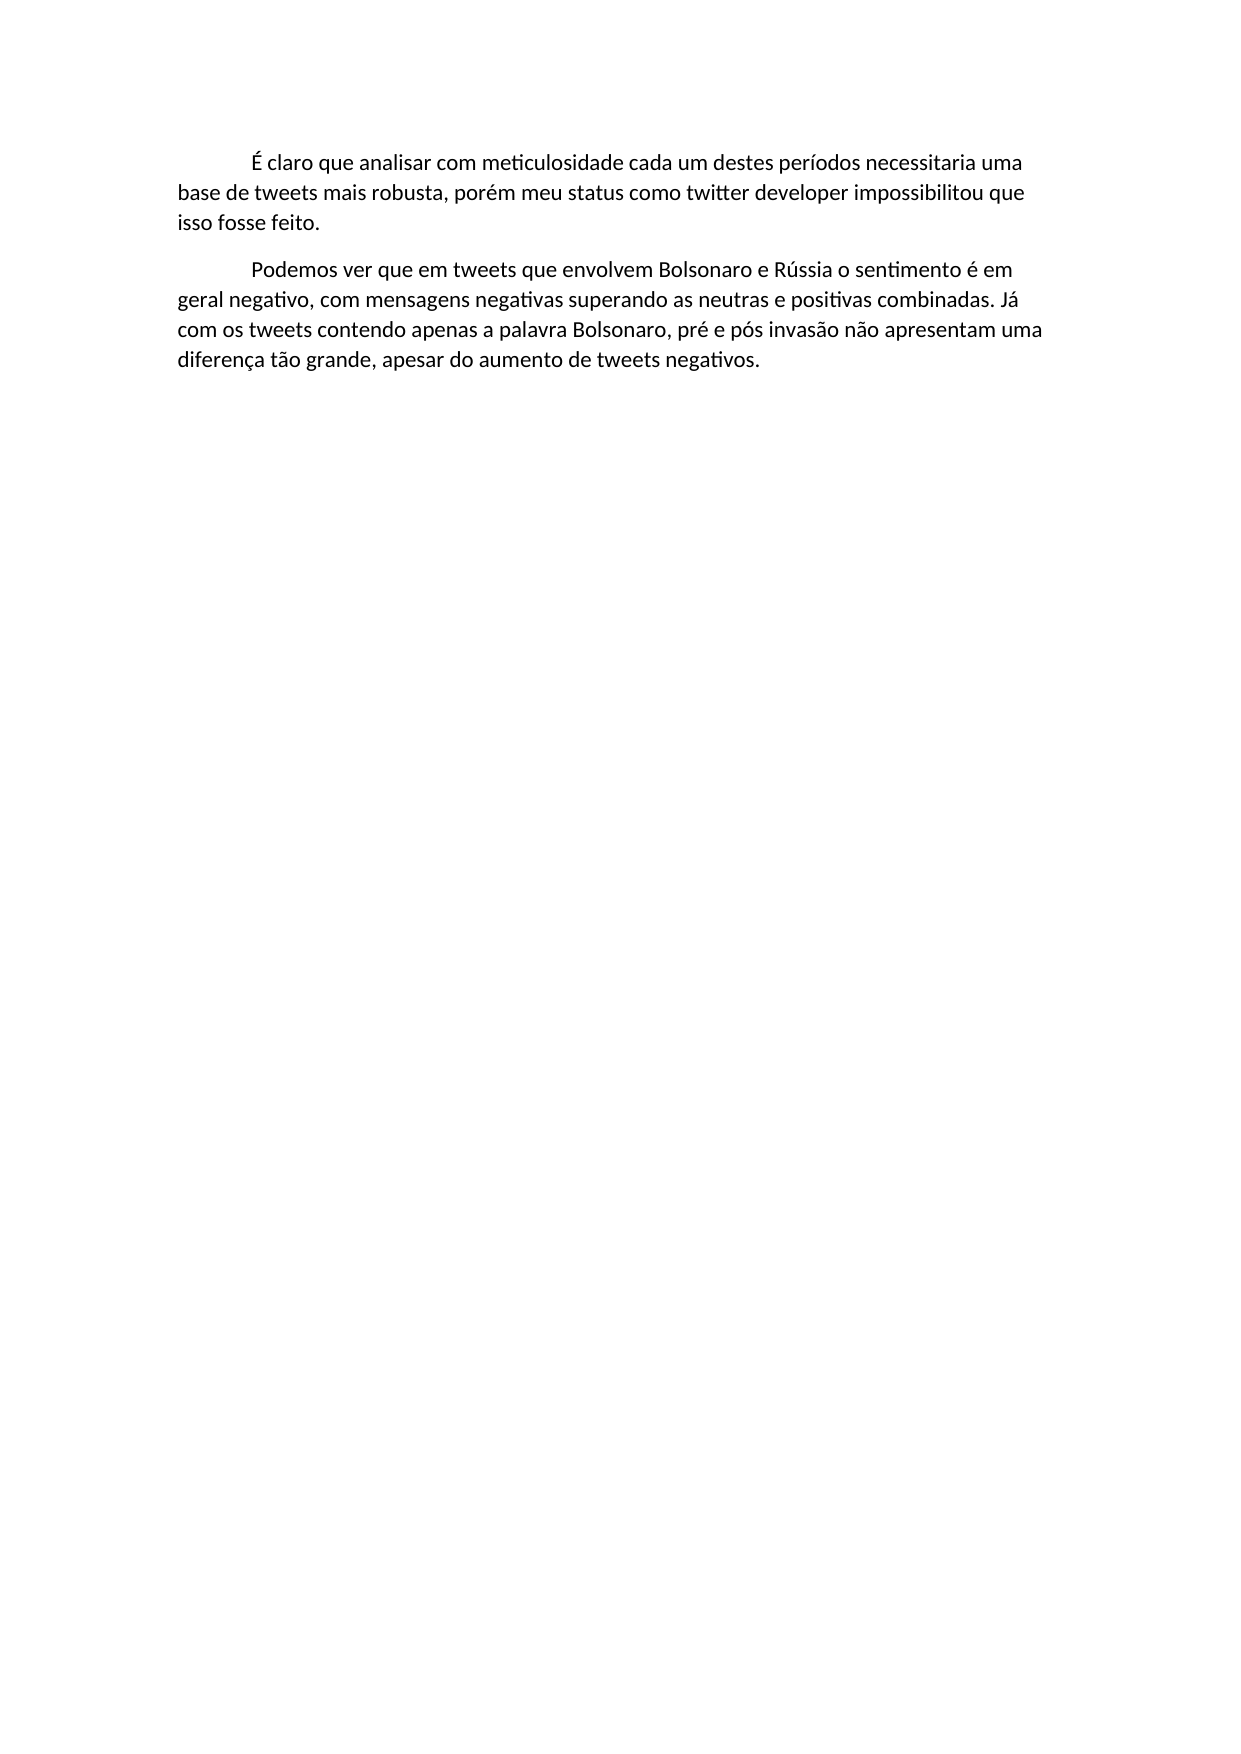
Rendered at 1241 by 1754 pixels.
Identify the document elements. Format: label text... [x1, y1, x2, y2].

text É claro que analisar com meticulosidade cada um destes períodos necessitaria uma base de tweets mais robusta, porém meu status como twitter developer impossibilitou que isso fosse feito. [177, 148, 1063, 236]
text Podemos ver que em tweets que envolvem Bolsonaro e Rússia o sentimento é em geral negativo, com mensagens negativas superando as neutras e positivas combinadas. Já com os tweets contendo apenas a palavra Bolsonaro, pré e pós invasão não apresentam uma diferença tão grande, apesar do aumento de tweets negativos. [177, 255, 1063, 373]
